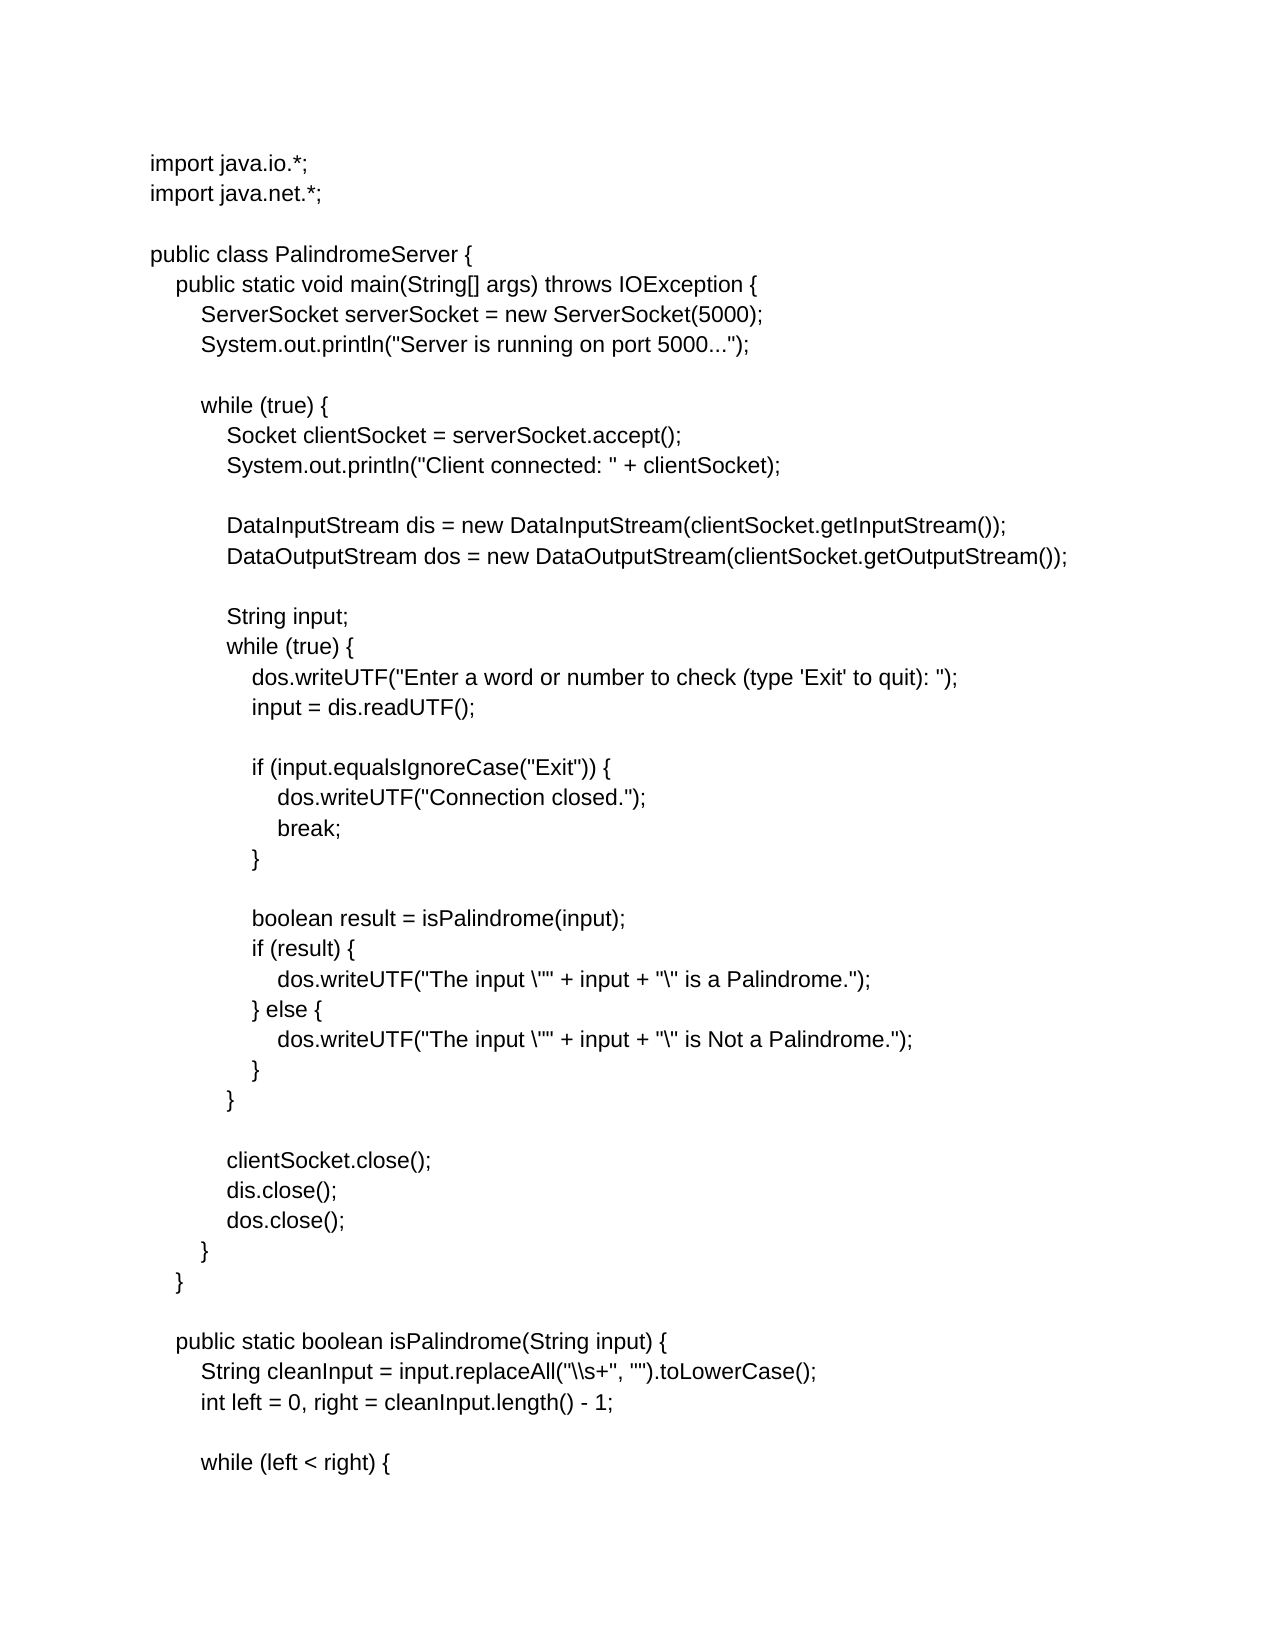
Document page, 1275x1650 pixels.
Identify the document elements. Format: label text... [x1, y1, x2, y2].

text } [150, 1268, 1125, 1294]
text while (left < right) { [150, 1449, 1125, 1475]
text public static boolean isPalindrome(String input) { [150, 1328, 1125, 1354]
text public static void main(String[] args) throws IOException { [150, 271, 1125, 297]
text dos.writeUTF("The input \"" + input + "\" is a Palindrome."); [150, 966, 1125, 992]
text dos.close(); [150, 1207, 1125, 1234]
text if (result) { [150, 935, 1125, 962]
text dis.close(); [150, 1177, 1125, 1203]
text int left = 0, right = cleanInput.length() - 1; [150, 1388, 1125, 1415]
text dos.writeUTF("The input \"" + input + "\" is Not a Palindrome."); [150, 1026, 1125, 1052]
text import java.io.*; [150, 150, 1125, 176]
text String input; [150, 603, 1125, 629]
text } [150, 1056, 1125, 1083]
text } [150, 1086, 1125, 1113]
text System.out.println("Client connected: " + clientSocket); [150, 452, 1125, 478]
text while (true) { [150, 633, 1125, 660]
text input = dis.readUTF(); [150, 694, 1125, 720]
text DataOutputStream dos = new DataOutputStream(clientSocket.getOutputStream()); [150, 543, 1125, 569]
text clientSocket.close(); [150, 1147, 1125, 1173]
text break; [150, 814, 1125, 841]
text ServerSocket serverSocket = new ServerSocket(5000); [150, 301, 1125, 327]
text System.out.println("Server is running on port 5000..."); [150, 331, 1125, 358]
text dos.writeUTF("Connection closed."); [150, 784, 1125, 811]
text import java.net.*; [150, 180, 1125, 207]
text while (true) { [150, 392, 1125, 418]
text DataInputStream dis = new DataInputStream(clientSocket.getInputStream()); [150, 512, 1125, 539]
text dos.writeUTF("Enter a word or number to check (type 'Exit' to quit): "); [150, 663, 1125, 690]
text Socket clientSocket = serverSocket.accept(); [150, 422, 1125, 448]
text } [150, 1237, 1125, 1264]
text public class PalindromeServer { [150, 241, 1125, 267]
text } [150, 845, 1125, 871]
text boolean result = isPalindrome(input); [150, 905, 1125, 932]
text if (input.equalsIgnoreCase("Exit")) { [150, 754, 1125, 781]
text } else { [150, 996, 1125, 1022]
text String cleanInput = input.replaceAll("\\s+", "").toLowerCase(); [150, 1358, 1125, 1385]
